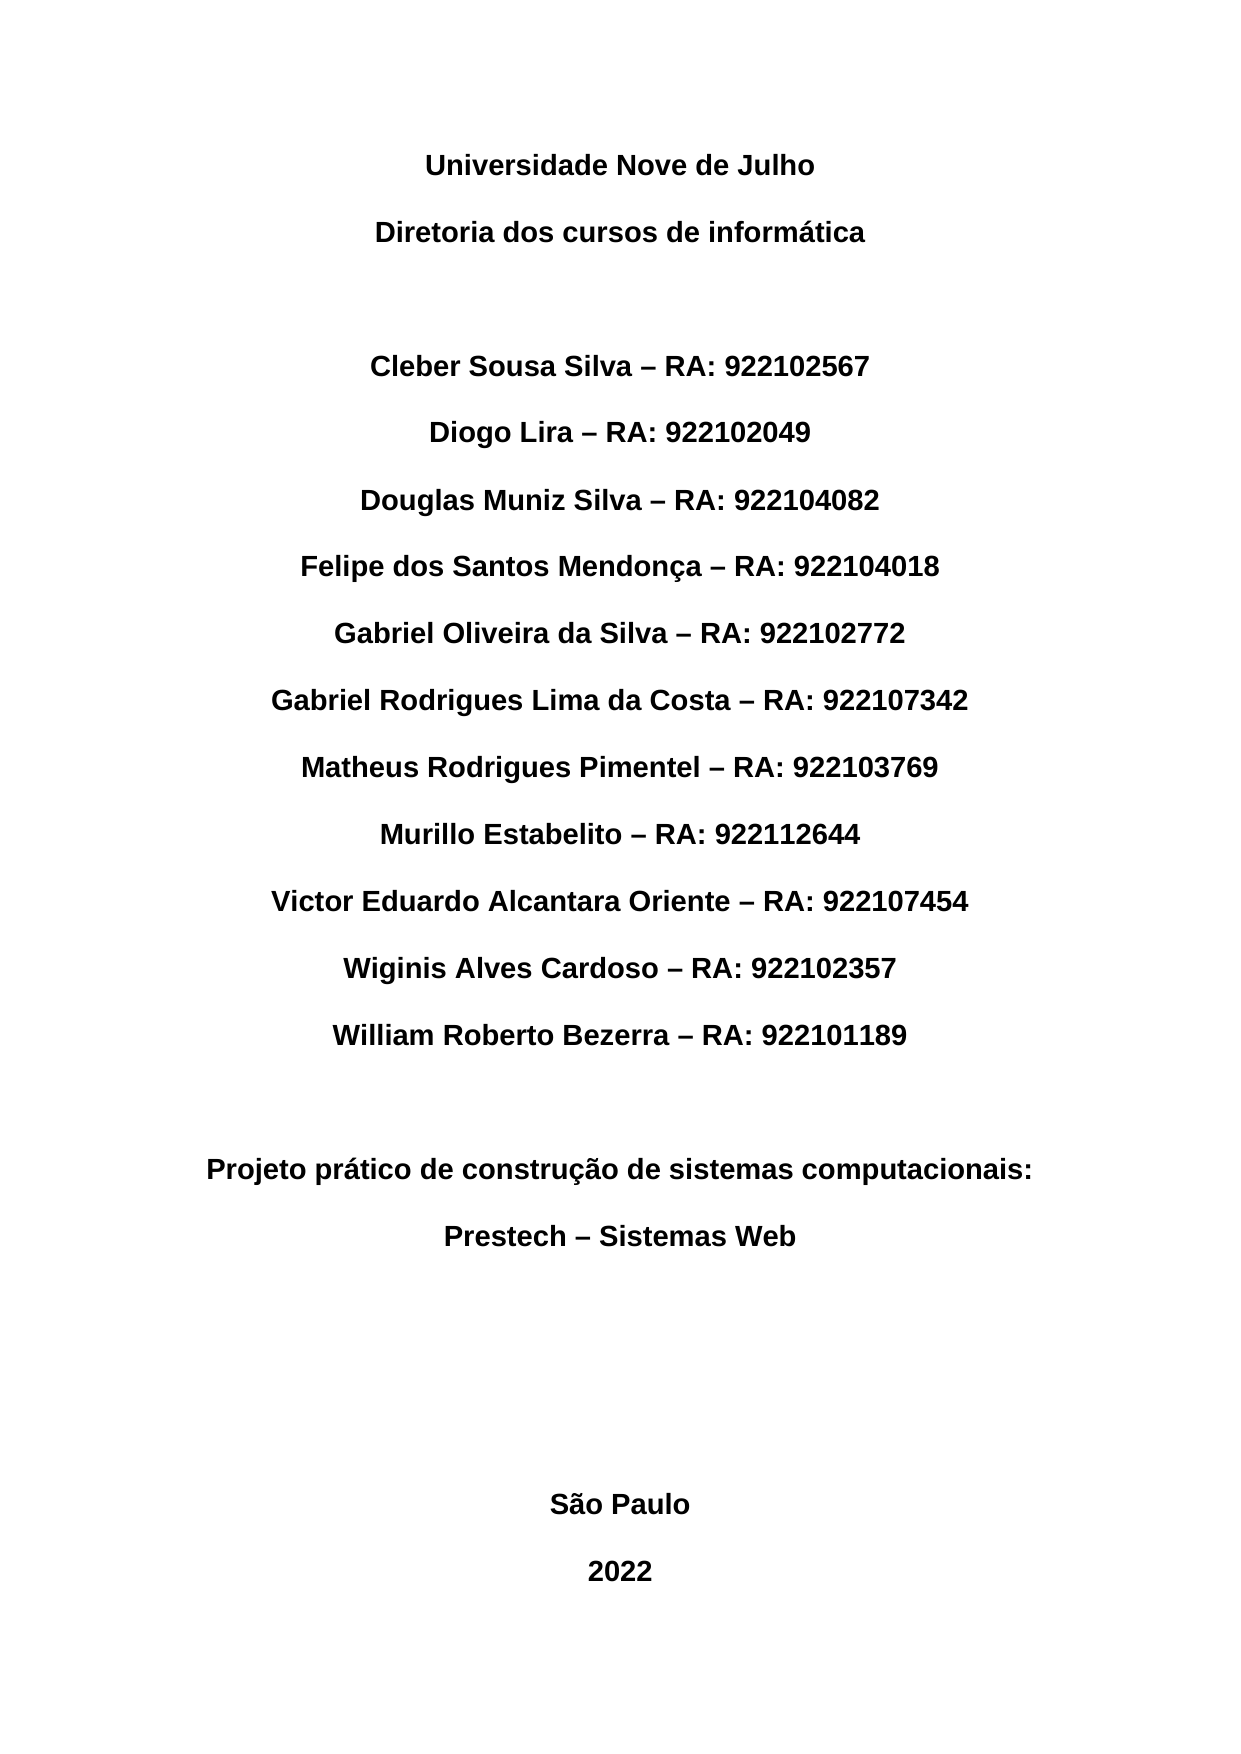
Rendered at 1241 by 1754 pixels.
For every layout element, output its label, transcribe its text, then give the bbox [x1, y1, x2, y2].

text Felipe dos Santos Mendonça – RA: 922104018 [177, 549, 1063, 583]
text William Roberto Bezerra – RA: 922101189 [177, 1018, 1063, 1052]
text Diogo Lira – RA: 922102049 [177, 416, 1063, 449]
text Matheus Rodrigues Pimentel – RA: 922103769 [177, 750, 1063, 784]
text Murillo Estabelito – RA: 922112644 [177, 817, 1063, 851]
text Projeto prático de construção de sistemas computacionais: [177, 1152, 1063, 1186]
text Universidade Nove de Julho [177, 148, 1063, 181]
text Wiginis Alves Cardoso – RA: 922102357 [177, 951, 1063, 985]
text Prestech – Sistemas Web [177, 1219, 1063, 1253]
text São Paulo [177, 1487, 1063, 1521]
text Diretoria dos cursos de informática [177, 214, 1063, 248]
text Douglas Muniz Silva – RA: 922104082 [177, 482, 1063, 516]
text Victor Eduardo Alcantara Oriente – RA: 922107454 [177, 884, 1063, 918]
text Gabriel Oliveira da Silva – RA: 922102772 [177, 616, 1063, 650]
text 2022 [177, 1554, 1063, 1588]
text Gabriel Rodrigues Lima da Costa – RA: 922107342 [177, 683, 1063, 717]
text Cleber Sousa Silva – RA: 922102567 [177, 348, 1063, 382]
